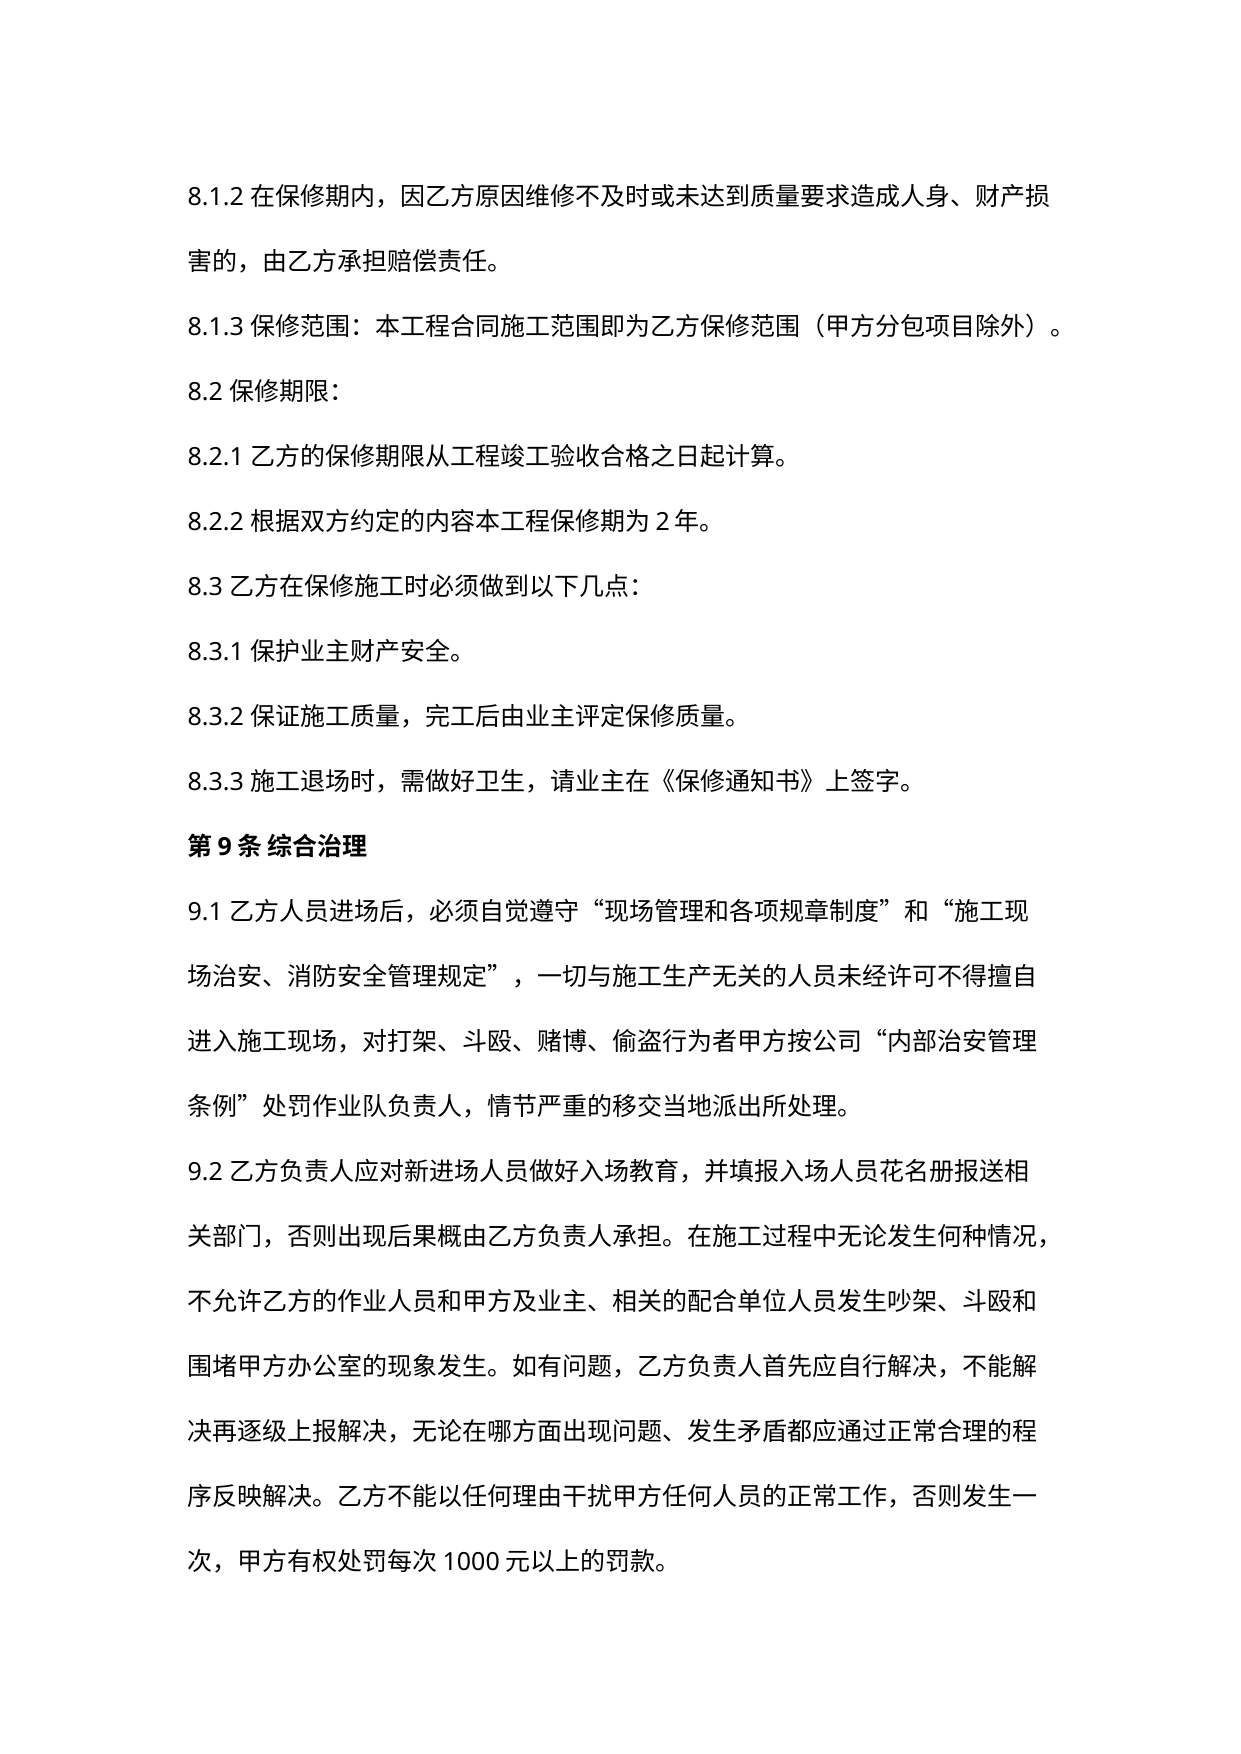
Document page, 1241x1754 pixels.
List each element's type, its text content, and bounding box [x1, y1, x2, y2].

text 8.1.3 保修范围：本工程合同施工范围即为乙方保修范围（甲方分包项目除外）。 [187, 292, 1053, 357]
text 8.3.3 施工退场时，需做好卫生，请业主在《保修通知书》上签字。 [187, 747, 1053, 812]
text 8.2.1 乙方的保修期限从工程竣工验收合格之日起计算。 [187, 422, 1053, 487]
text 8.2.2 根据双方约定的内容本工程保修期为2年。 [187, 487, 1053, 552]
text 8.1.2 在保修期内，因乙方原因维修不及时或未达到质量要求造成人身、财产损害的，由乙方承担赔偿责任。 [187, 162, 1053, 292]
text 8.3.2 保证施工质量，完工后由业主评定保修质量。 [187, 682, 1053, 747]
text 9.2 乙方负责人应对新进场人员做好入场教育，并填报入场人员花名册报送相关部门，否则出现后果概由乙方负责人承担。在施工过程中无论发生何种情况，不允许乙方的作业人员和甲方及业主、相关的配合单位人员发生吵架、斗殴和围堵甲方办公室的现象发生。如有问题，乙方负责人首先应自行解决，不能解决再逐级上报解决，无论在哪方面出现问题、发生矛盾都应通过正常合理的程序反映解决。乙方不能以任何理由干扰甲方任何人员的正常工作，否则发生一次，甲方有权处罚每次1000元以上的罚款。 [187, 1137, 1053, 1592]
text 8.3 乙方在保修施工时必须做到以下几点： [187, 552, 1053, 617]
text 8.2 保修期限： [187, 357, 1053, 422]
text 9.1 乙方人员进场后，必须自觉遵守“现场管理和各项规章制度”和“施工现场治安、消防安全管理规定”，一切与施工生产无关的人员未经许可不得擅自进入施工现场，对打架、斗殴、赌博、偷盗行为者甲方按公司“内部治安管理条例”处罚作业队负责人，情节严重的移交当地派出所处理。 [187, 877, 1053, 1137]
subtitle 第9条 综合治理 [187, 812, 1053, 877]
text 8.3.1 保护业主财产安全。 [187, 617, 1053, 682]
